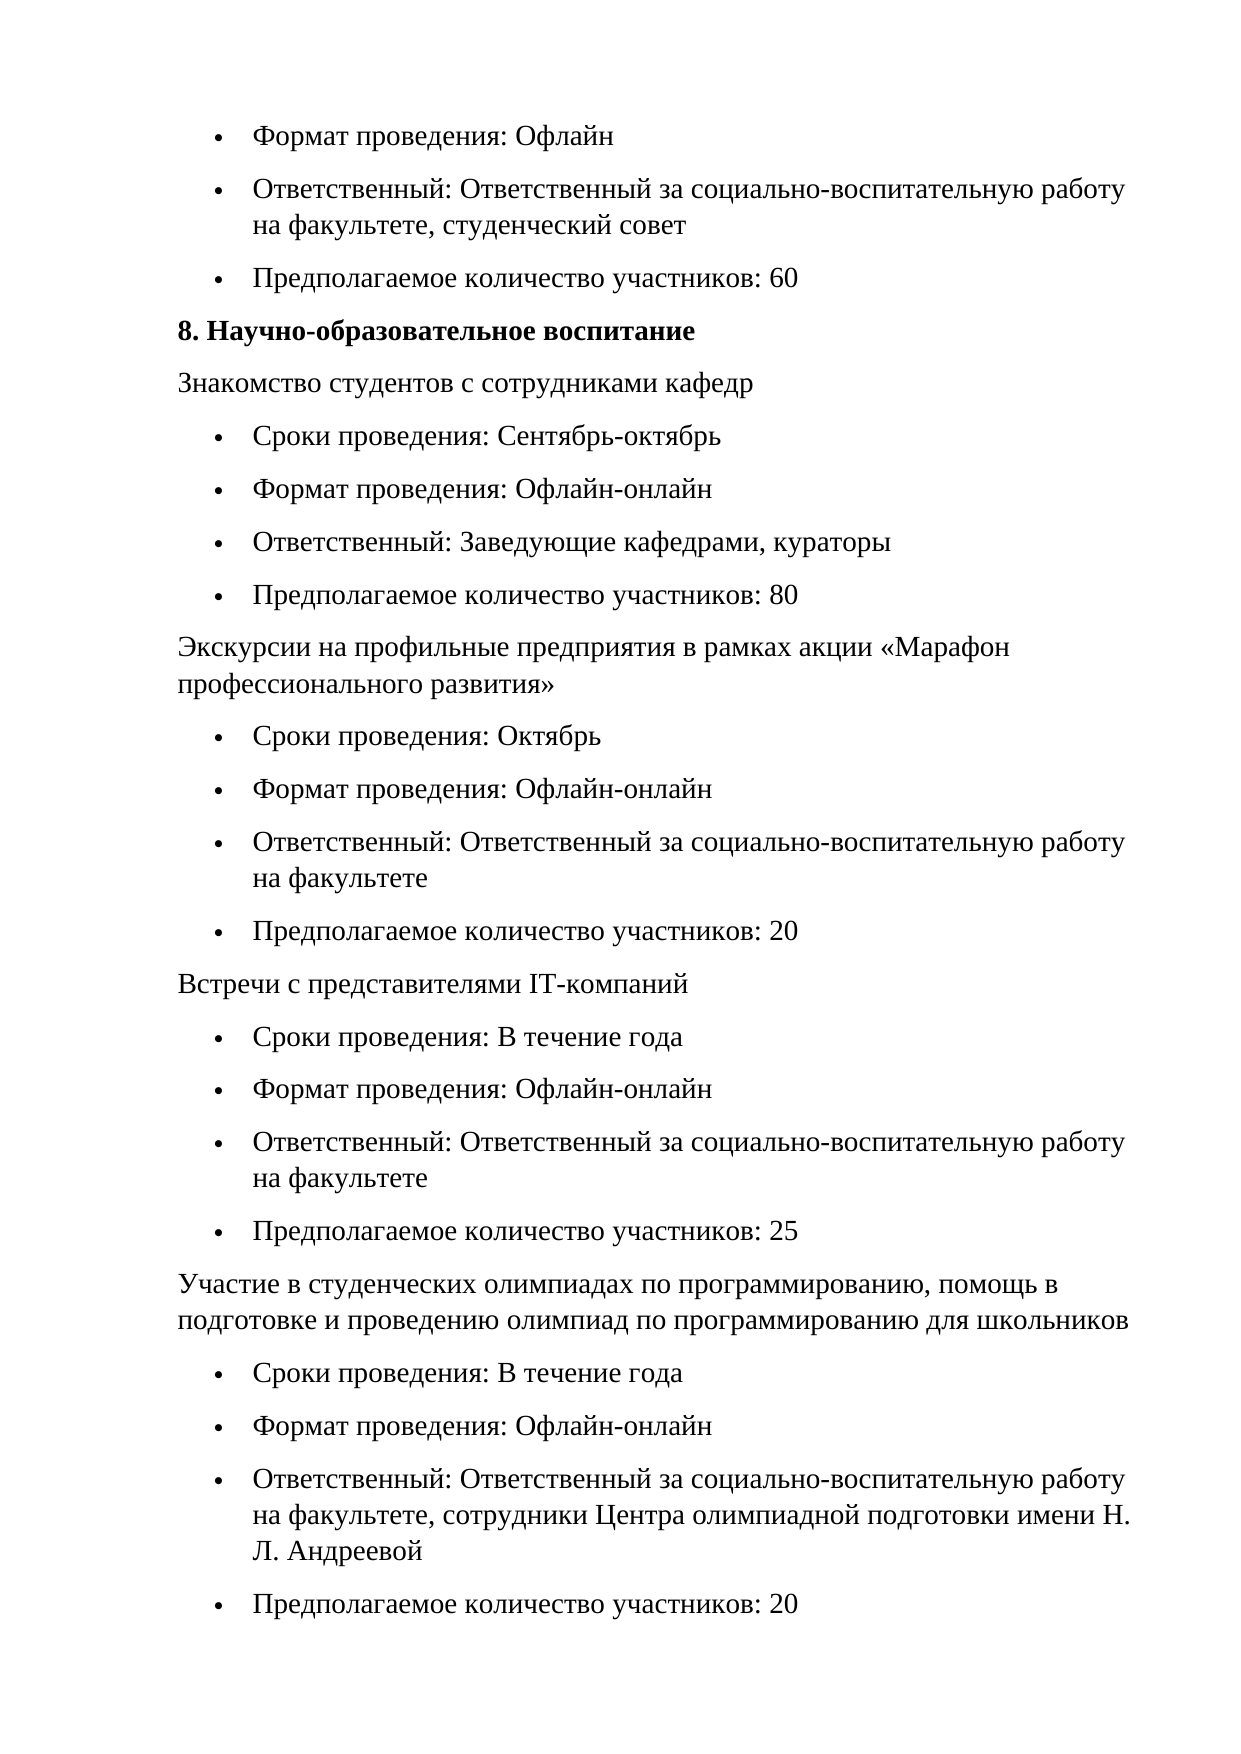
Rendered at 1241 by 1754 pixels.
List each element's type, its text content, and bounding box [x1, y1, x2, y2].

text 8. Научно-образовательное воспитание [177, 313, 1152, 346]
list Предполагаемое количество участников: 80 [215, 577, 1152, 610]
list Ответственный: Ответственный за социально-воспитательную работу на факультете, сотрудники Центра олимпиадной подготовки имени Н. Л. Андреевой [215, 1461, 1152, 1567]
list Формат проведения: Офлайн [215, 118, 1152, 152]
list Сроки проведения: Октябрь [215, 718, 1152, 752]
list Сроки проведения: В течение года [215, 1355, 1152, 1389]
text Участие в студенческих олимпиадах по программированию, помощь в подготовке и проведению олимпиад по программированию для школьников [177, 1266, 1152, 1336]
list Предполагаемое количество участников: 20 [215, 1586, 1152, 1619]
text Встречи с представителями IT-компаний [177, 966, 1152, 999]
list Сроки проведения: В течение года [215, 1019, 1152, 1052]
list Предполагаемое количество участников: 25 [215, 1213, 1152, 1247]
list Предполагаемое количество участников: 60 [215, 260, 1152, 293]
list Ответственный: Ответственный за социально-воспитательную работу на факультете [215, 1124, 1152, 1194]
list Формат проведения: Офлайн-онлайн [215, 771, 1152, 805]
list Формат проведения: Офлайн-онлайн [215, 1072, 1152, 1105]
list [215, 171, 1152, 241]
list Формат проведения: Офлайн-онлайн [215, 1408, 1152, 1441]
list Предполагаемое количество участников: 20 [215, 913, 1152, 947]
list Ответственный: Заведующие кафедрами, кураторы [215, 524, 1152, 557]
list Ответственный: Ответственный за социально-воспитательную работу на факультете [215, 824, 1152, 894]
list Формат проведения: Офлайн-онлайн [215, 471, 1152, 505]
text Экскурсии на профильные предприятия в рамках акции «Марафон профессионального развития» [177, 629, 1152, 699]
list Сроки проведения: Сентябрь-октябрь [215, 418, 1152, 452]
text Знакомство студентов с сотрудниками кафедр [177, 366, 1152, 399]
